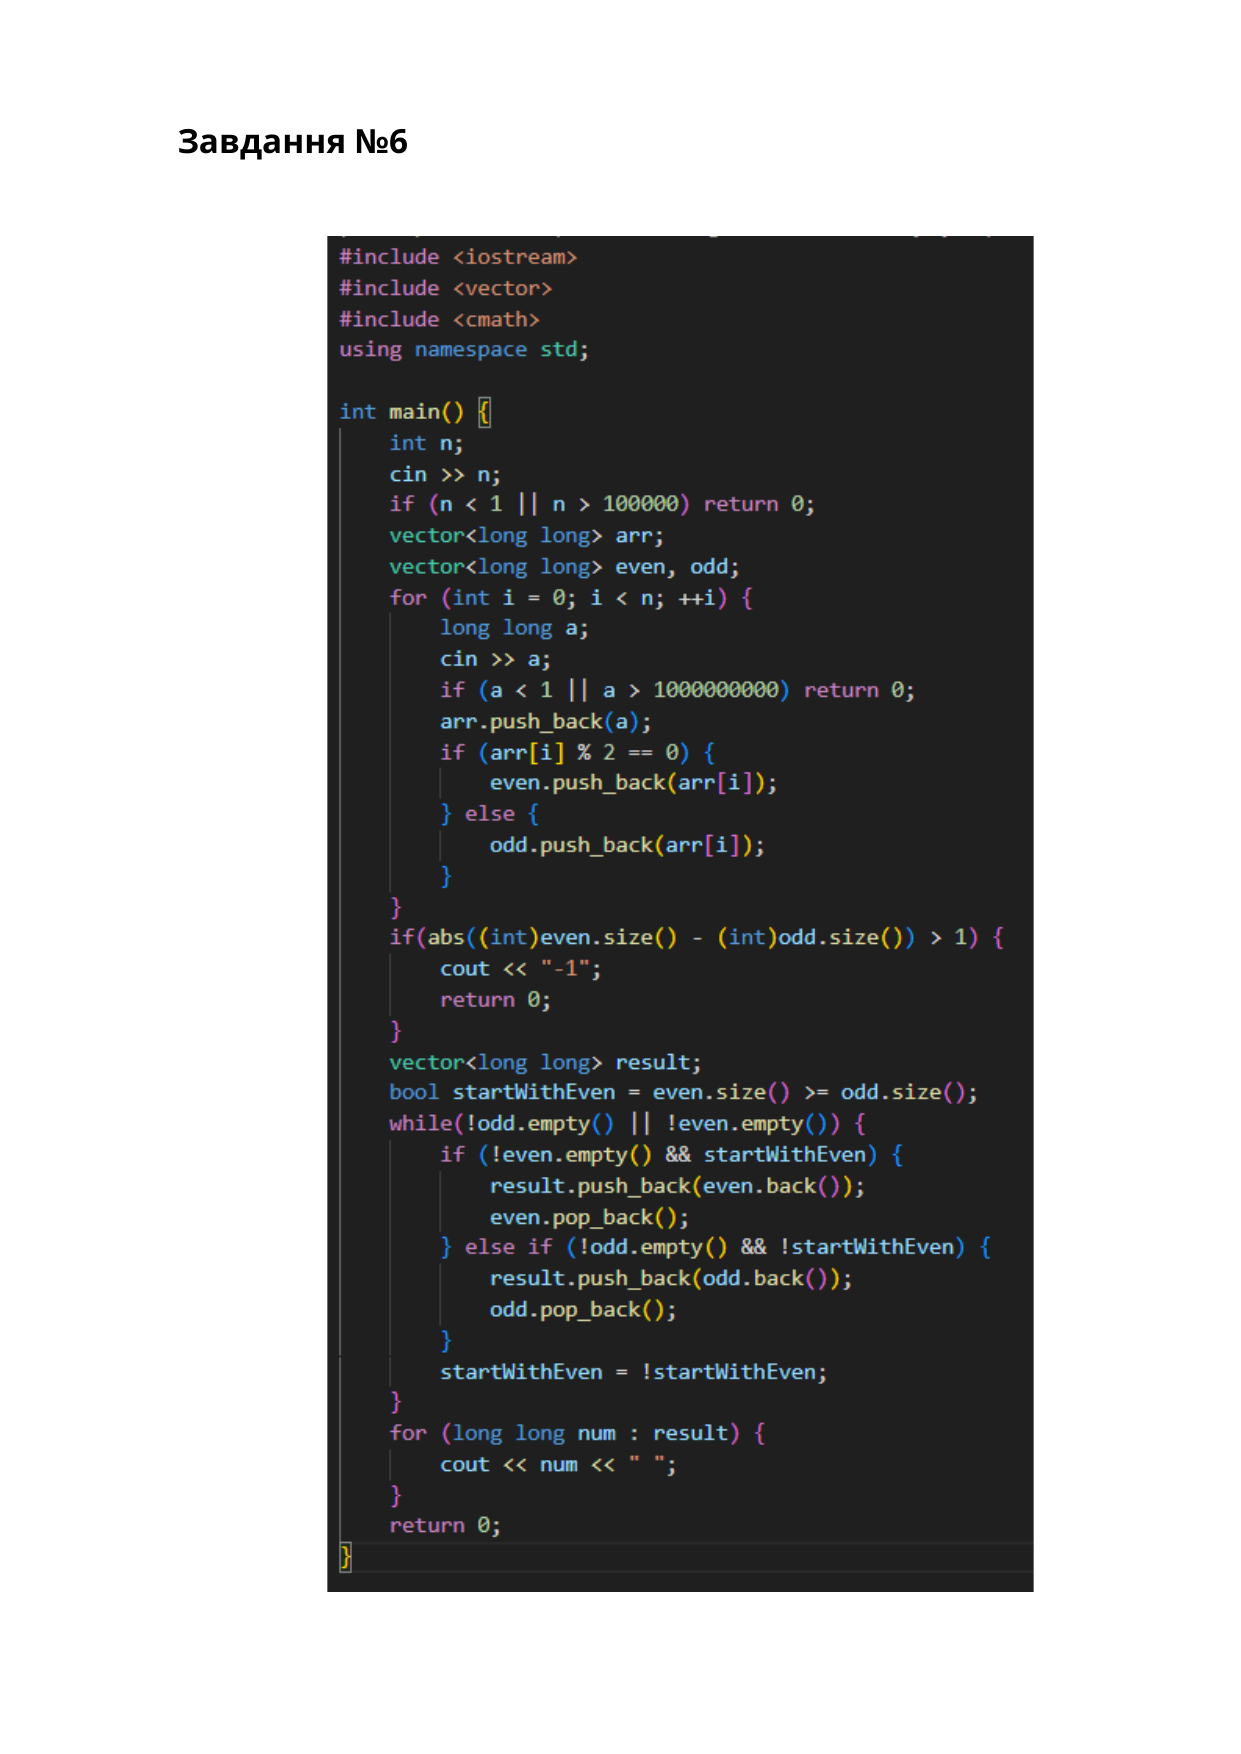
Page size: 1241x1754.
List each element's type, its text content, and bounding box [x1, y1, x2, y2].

text Завдання №6 [177, 118, 1152, 163]
picture [327, 236, 1034, 1592]
